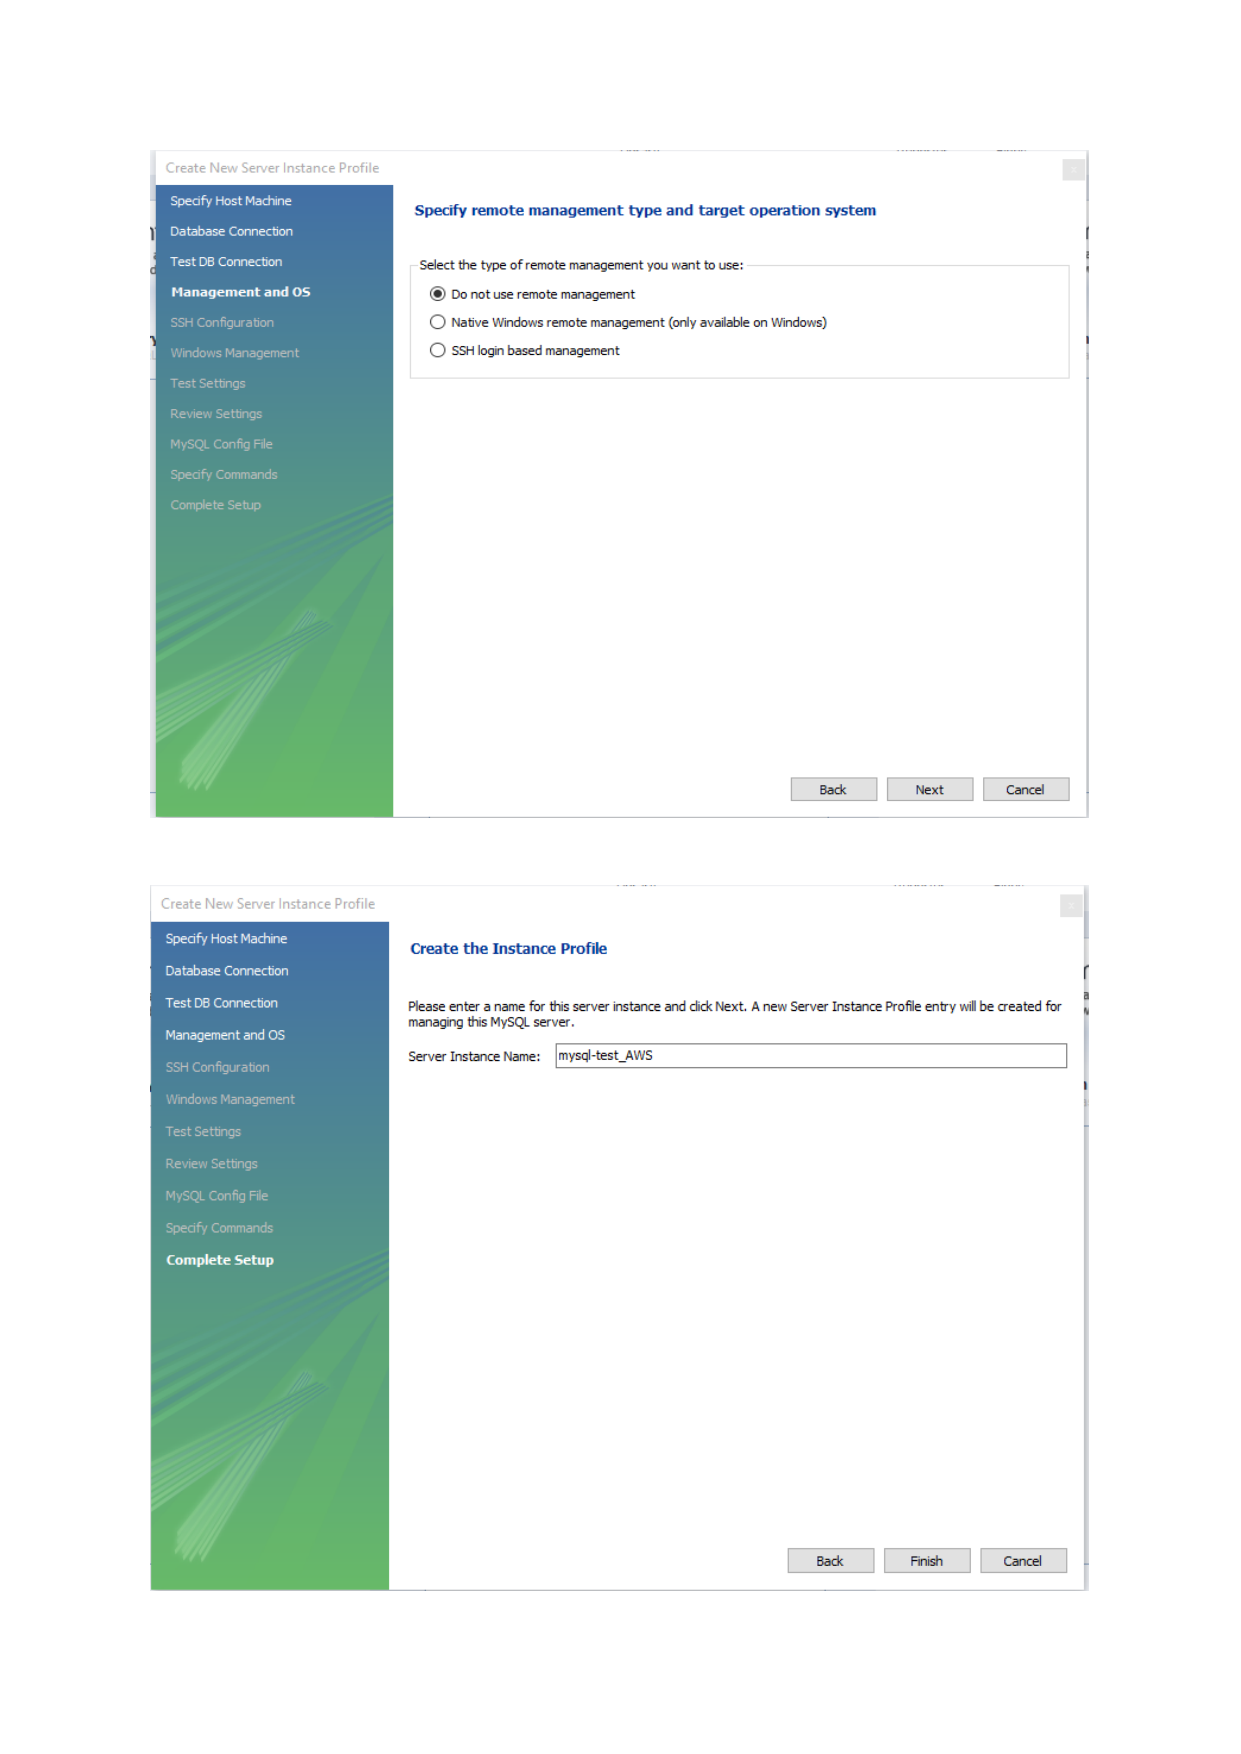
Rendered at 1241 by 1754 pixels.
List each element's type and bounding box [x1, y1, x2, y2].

picture [150, 885, 1089, 1591]
picture [150, 150, 1089, 818]
